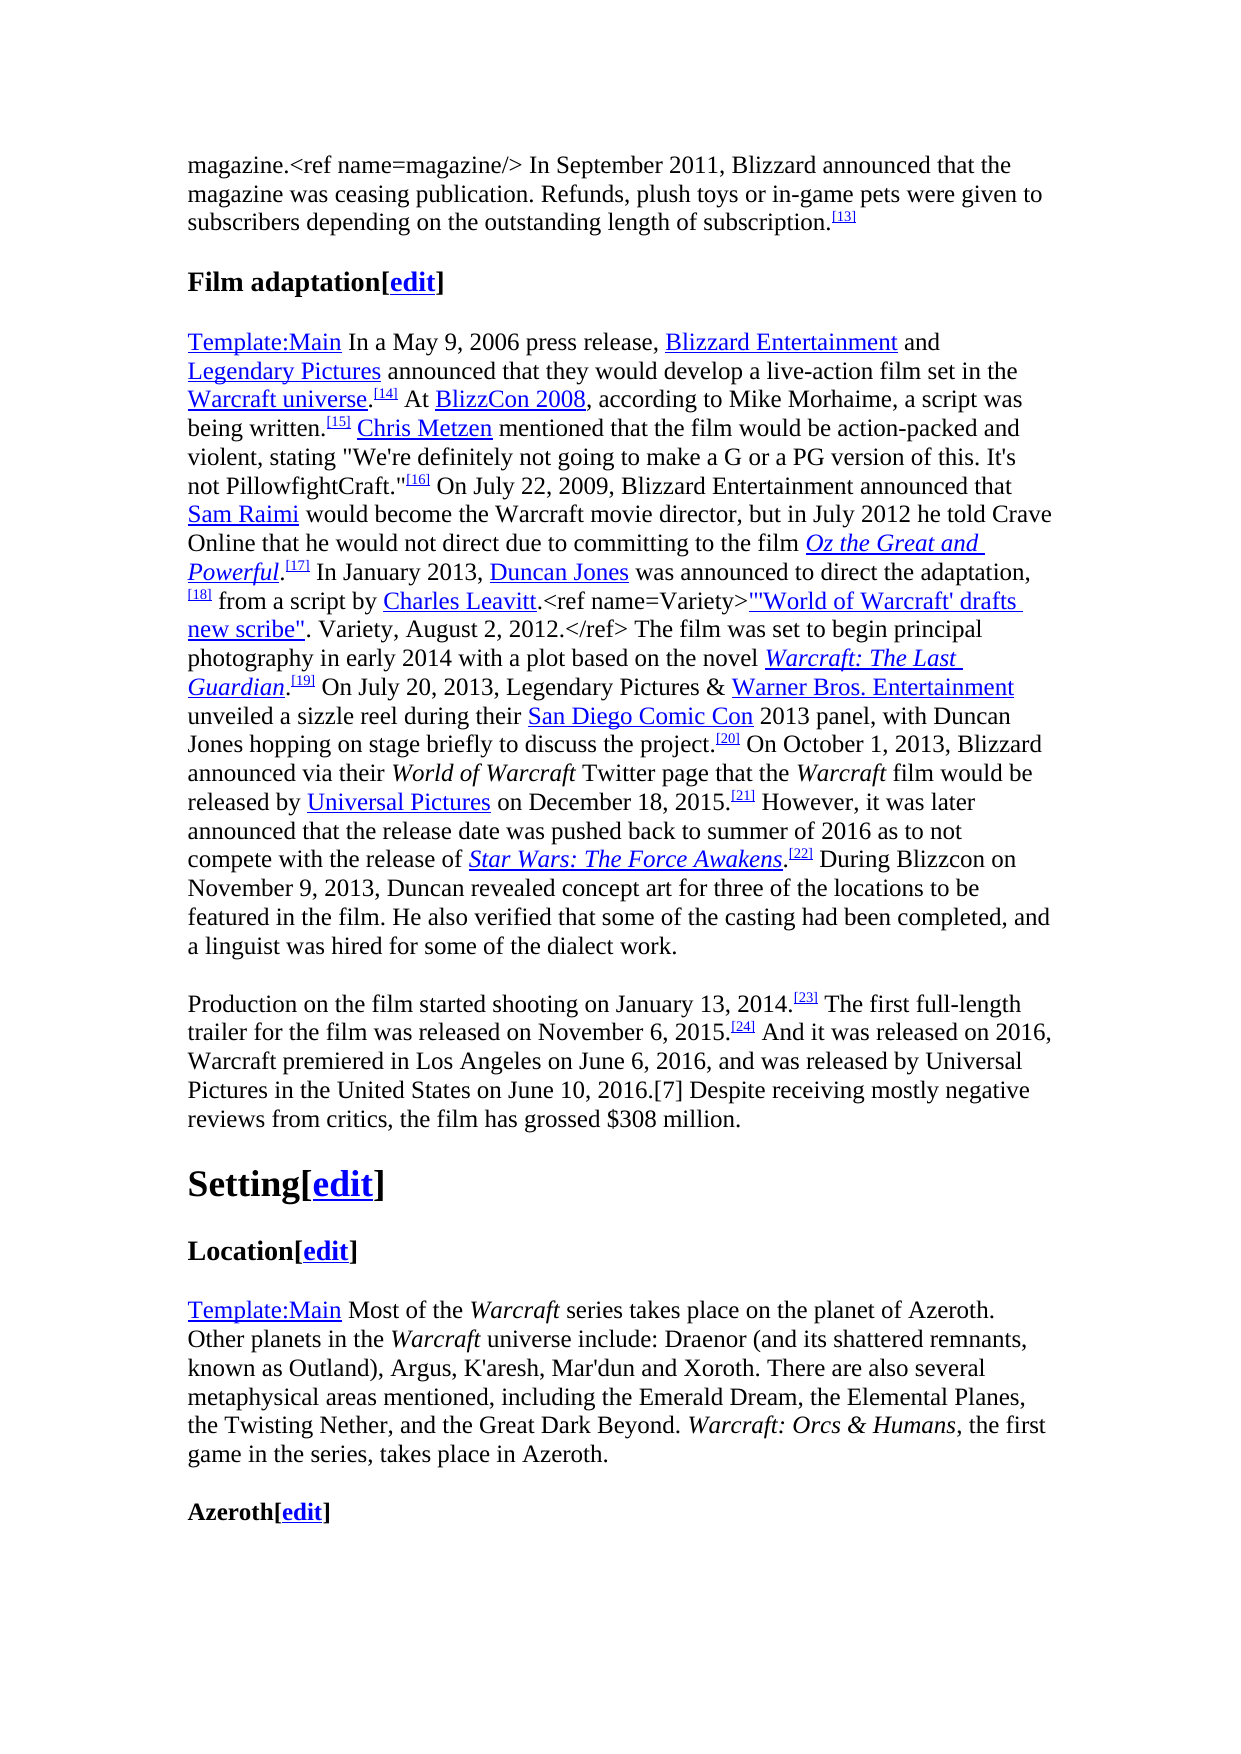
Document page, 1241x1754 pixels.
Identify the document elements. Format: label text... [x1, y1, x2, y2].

subtitle Location[edit] [187, 1234, 1053, 1266]
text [187, 150, 1053, 236]
subtitle Film adaptation[edit] [187, 265, 1053, 298]
text Template:Main Most of the Warcraft series takes place on the planet of Azeroth. Other planets in the Warcraft universe include: Draenor (and its shattered remnants, known as Outland), Argus, K'aresh, Mar'dun and Xoroth. There are also several metaphysical areas mentioned, including the Emerald Dream, the Elemental Planes, the Twisting Nether, and the Great Dark Beyond. Warcraft: Orcs & Humans, the first game in the series, takes place in Azeroth. [187, 1295, 1053, 1468]
subtitle Azeroth[edit] [187, 1497, 1053, 1526]
text Production on the film started shooting on January 13, 2014.[23] The first full-length trailer for the film was released on November 6, 2015.[24] And it was released on 2016, Warcraft premiered in Los Angeles on June 6, 2016, and was released by Universal Pictures in the United States on June 10, 2016.[7] Despite receiving mostly negative reviews from critics, the film has grossed $308 million. [187, 989, 1053, 1132]
subtitle Setting[edit] [187, 1162, 1053, 1205]
text Template:Main In a May 9, 2006 press release, Blizzard Entertainment and Legendary Pictures announced that they would develop a live-action film set in the Warcraft universe.[14] At BlizzCon 2008, according to Mike Morhaime, a script was being written.[15] Chris Metzen mentioned that the film would be action-packed and violent, stating "We're definitely not going to make a G or a PG version of this. It's not PillowfightCraft."[16] On July 22, 2009, Blizzard Entertainment announced that Sam Raimi would become the Warcraft movie director, but in July 2012 he told Crave Online that he would not direct due to committing to the film Oz the Great and Powerful.[17] In January 2013, Duncan Jones was announced to direct the adaptation,[18] from a script by Charles Leavitt.<ref name=Variety>"'World of Warcraft' drafts new scribe". Variety, August 2, 2012.</ref> The film was set to begin principal photography in early 2014 with a plot based on the novel Warcraft: The Last Guardian.[19] On July 20, 2013, Legendary Pictures & Warner Bros. Entertainment unveiled a sizzle reel during their San Diego Comic Con 2013 panel, with Duncan Jones hopping on stage briefly to discuss the project.[20] On October 1, 2013, Blizzard announced via their World of Warcraft Twitter page that the Warcraft film would be released by Universal Pictures on December 18, 2015.[21] However, it was later announced that the release date was pushed back to summer of 2016 as to not compete with the release of Star Wars: The Force Awakens.[22] During Blizzcon on November 9, 2013, Duncan revealed concept art for three of the locations to be featured in the film. He also verified that some of the casting had been completed, and a linguist was hired for some of the dialect work. [187, 327, 1053, 959]
